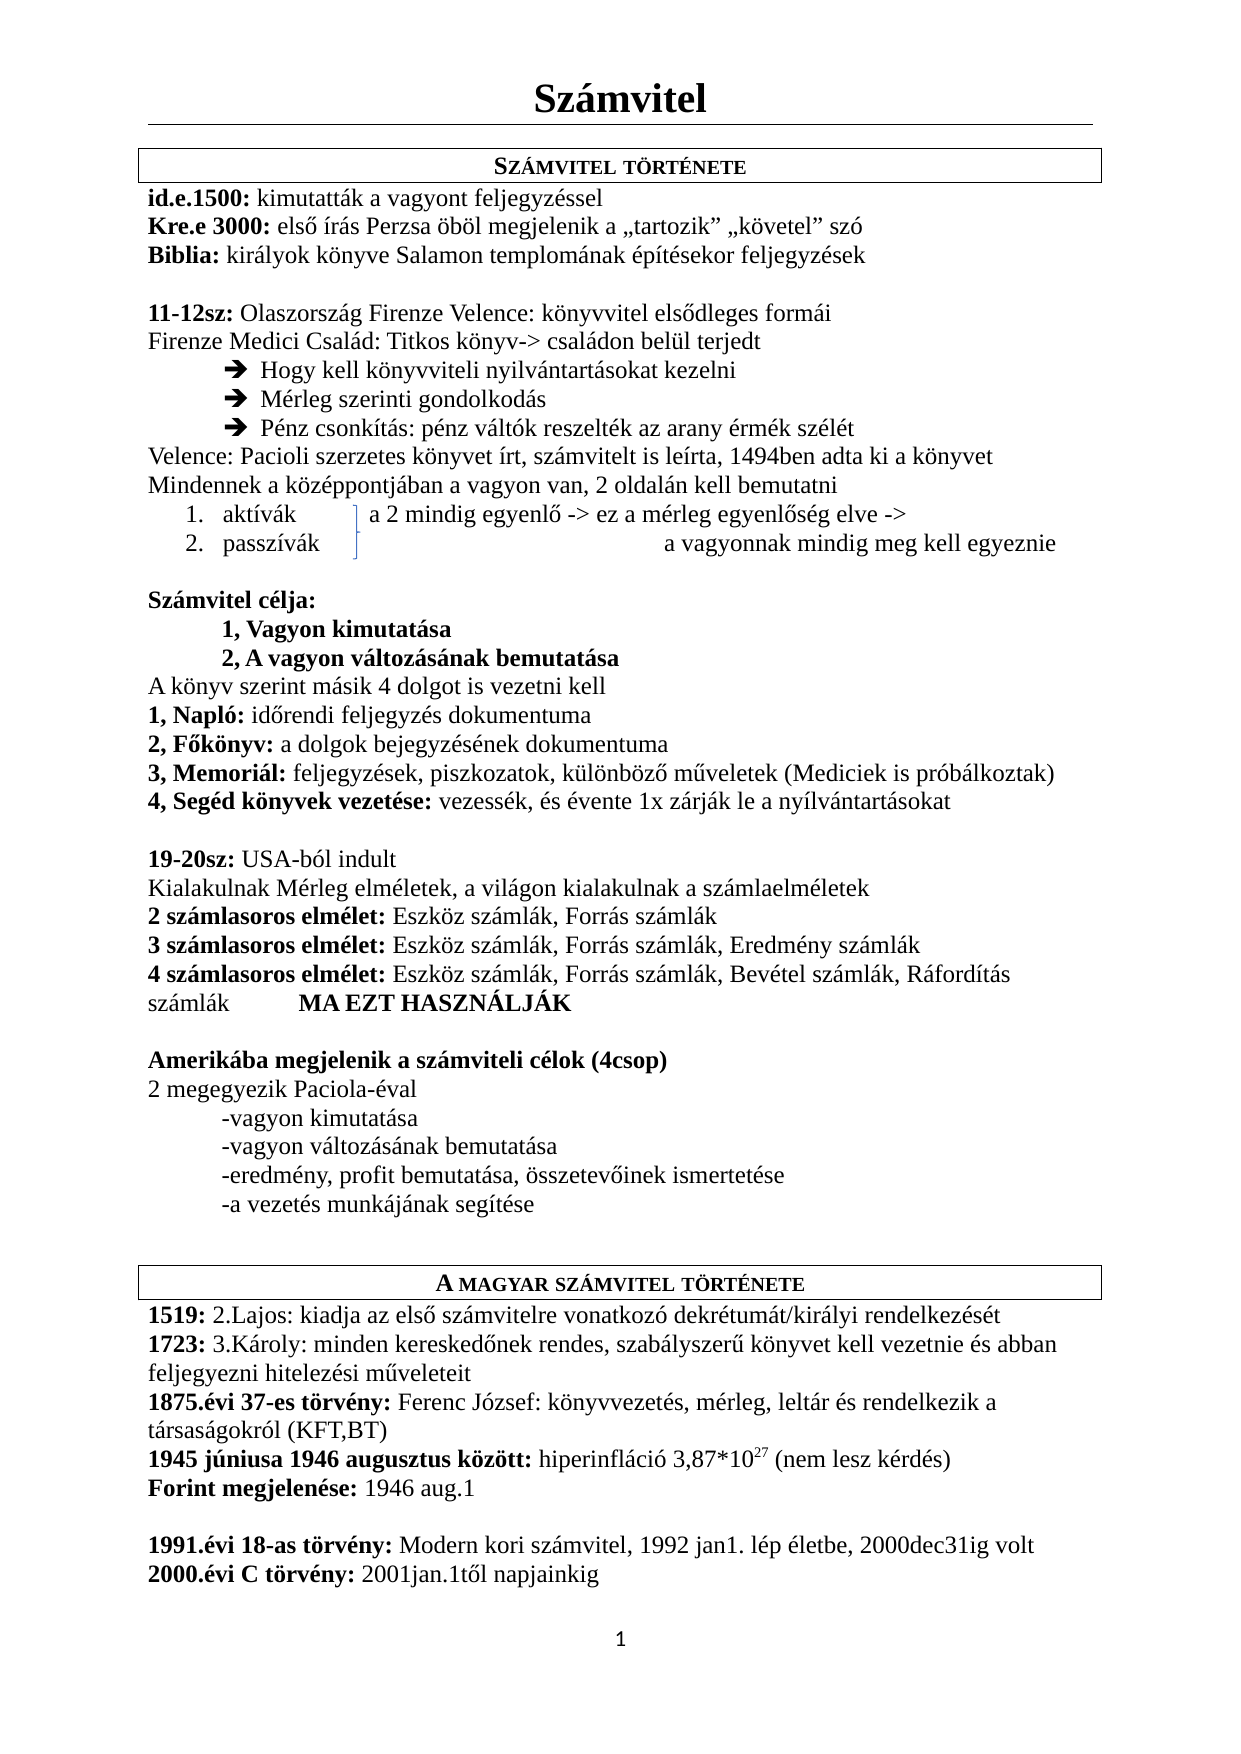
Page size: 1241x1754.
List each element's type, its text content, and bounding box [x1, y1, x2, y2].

text 3, Memoriál: feljegyzések, piszkozatok, különböző műveletek (Mediciek is próbálkoztak) [148, 758, 1093, 786]
text 2 megegyezik Paciola-éval [148, 1074, 1093, 1103]
text Számvitel célja: [148, 585, 1093, 614]
text Mindennek a középpontjában a vagyon van, 2 oldalán kell bemutatni [148, 470, 1093, 499]
text 4 számlasoros elmélet: Eszköz számlák, Forrás számlák, Bevétel számlák, Ráfordítás számlák MA EZT HASZNÁLJÁK [148, 959, 1093, 1016]
text 19-20sz: USA-ból indult [148, 844, 1093, 873]
text 1, Vagyon kimutatása [148, 614, 1093, 643]
text A magyar számvitel története [139, 1266, 1101, 1299]
list passzívák a vagyonnak mindig meg kell egyeznie [185, 528, 356, 556]
text 4, Segéd könyvek vezetése: vezessék, és évente 1x zárják le a nyílvántartásokat [148, 786, 1093, 815]
text 2, A vagyon változásának bemutatása [148, 643, 1093, 671]
text 1723: 3.Károly: minden kereskedőnek rendes, szabályszerű könyvet kell vezetnie és abban feljegyezni hitelezési műveleteit [148, 1329, 1093, 1387]
list Pénz csonkítás: pénz váltók reszelték az arany érmék szélét [223, 413, 1093, 441]
text Firenze Medici Család: Titkos könyv-> családon belül terjedt [148, 326, 1093, 355]
text 3 számlasoros elmélet: Eszköz számlák, Forrás számlák, Eredmény számlák [148, 930, 1093, 959]
text -vagyon kimutatása [148, 1103, 1093, 1131]
list Hogy kell könyvviteli nyilvántartásokat kezelni [223, 355, 1093, 384]
text 2 számlasoros elmélet: Eszköz számlák, Forrás számlák [148, 901, 1093, 930]
text Velence: Pacioli szerzetes könyvet írt, számvitelt is leírta, 1494ben adta ki a könyvet [148, 441, 1093, 470]
text 1519: 2.Lajos: kiadja az első számvitelre vonatkozó dekrétumát/királyi rendelkezését [148, 1300, 1093, 1329]
text A könyv szerint másik 4 dolgot is vezetni kell [148, 671, 1093, 700]
text 11-12sz: Olaszország Firenze Velence: könyvvitel elsődleges formái [148, 298, 1093, 326]
text -vagyon változásának bemutatása [148, 1131, 1093, 1160]
text -eredmény, profit bemutatása, összetevőinek ismertetése [148, 1160, 1093, 1189]
list Mérleg szerinti gondolkodás [223, 384, 1093, 413]
text 1, Napló: időrendi feljegyzés dokumentuma [148, 700, 1093, 729]
text Biblia: királyok könyve Salamon templomának építésekor feljegyzések [148, 240, 1093, 269]
text Forint megjelenése: 1946 aug.1 [148, 1473, 1093, 1502]
text 2, Főkönyv: a dolgok bejegyzésének dokumentuma [148, 729, 1093, 758]
text -a vezetés munkájának segítése [148, 1189, 1093, 1218]
text 2000.évi C törvény: 2001jan.1től napjainkig [148, 1559, 1093, 1588]
text 1991.évi 18-as törvény: Modern kori számvitel, 1992 jan1. lép életbe, 2000dec31ig volt [148, 1530, 1093, 1559]
text Amerikába megjelenik a számviteli célok (4csop) [148, 1045, 1093, 1074]
list aktívák a 2 mindig egyenlő -> ez a mérleg egyenlőség elve -> [185, 499, 1093, 528]
text id.e.1500: kimutatták a vagyont feljegyzéssel [148, 183, 1093, 211]
text Kre.e 3000: első írás Perzsa öböl megjelenik a „tartozik” „követel” szó [148, 211, 1093, 240]
text 1875.évi 37-es törvény: Ferenc József: könyvvezetés, mérleg, leltár és rendelkezik a társaságokról (KFT,BT) [148, 1387, 1093, 1444]
text Kialakulnak Mérleg elméletek, a világon kialakulnak a számlaelméletek [148, 873, 1093, 901]
text 1945 júniusa 1946 augusztus között: hiperinfláció 3,87*1027 (nem lesz kérdés) [148, 1444, 1093, 1473]
list passzívák a vagyonnak mindig meg kell egyeznie [358, 528, 1093, 556]
text Számvitel története [139, 149, 1101, 182]
